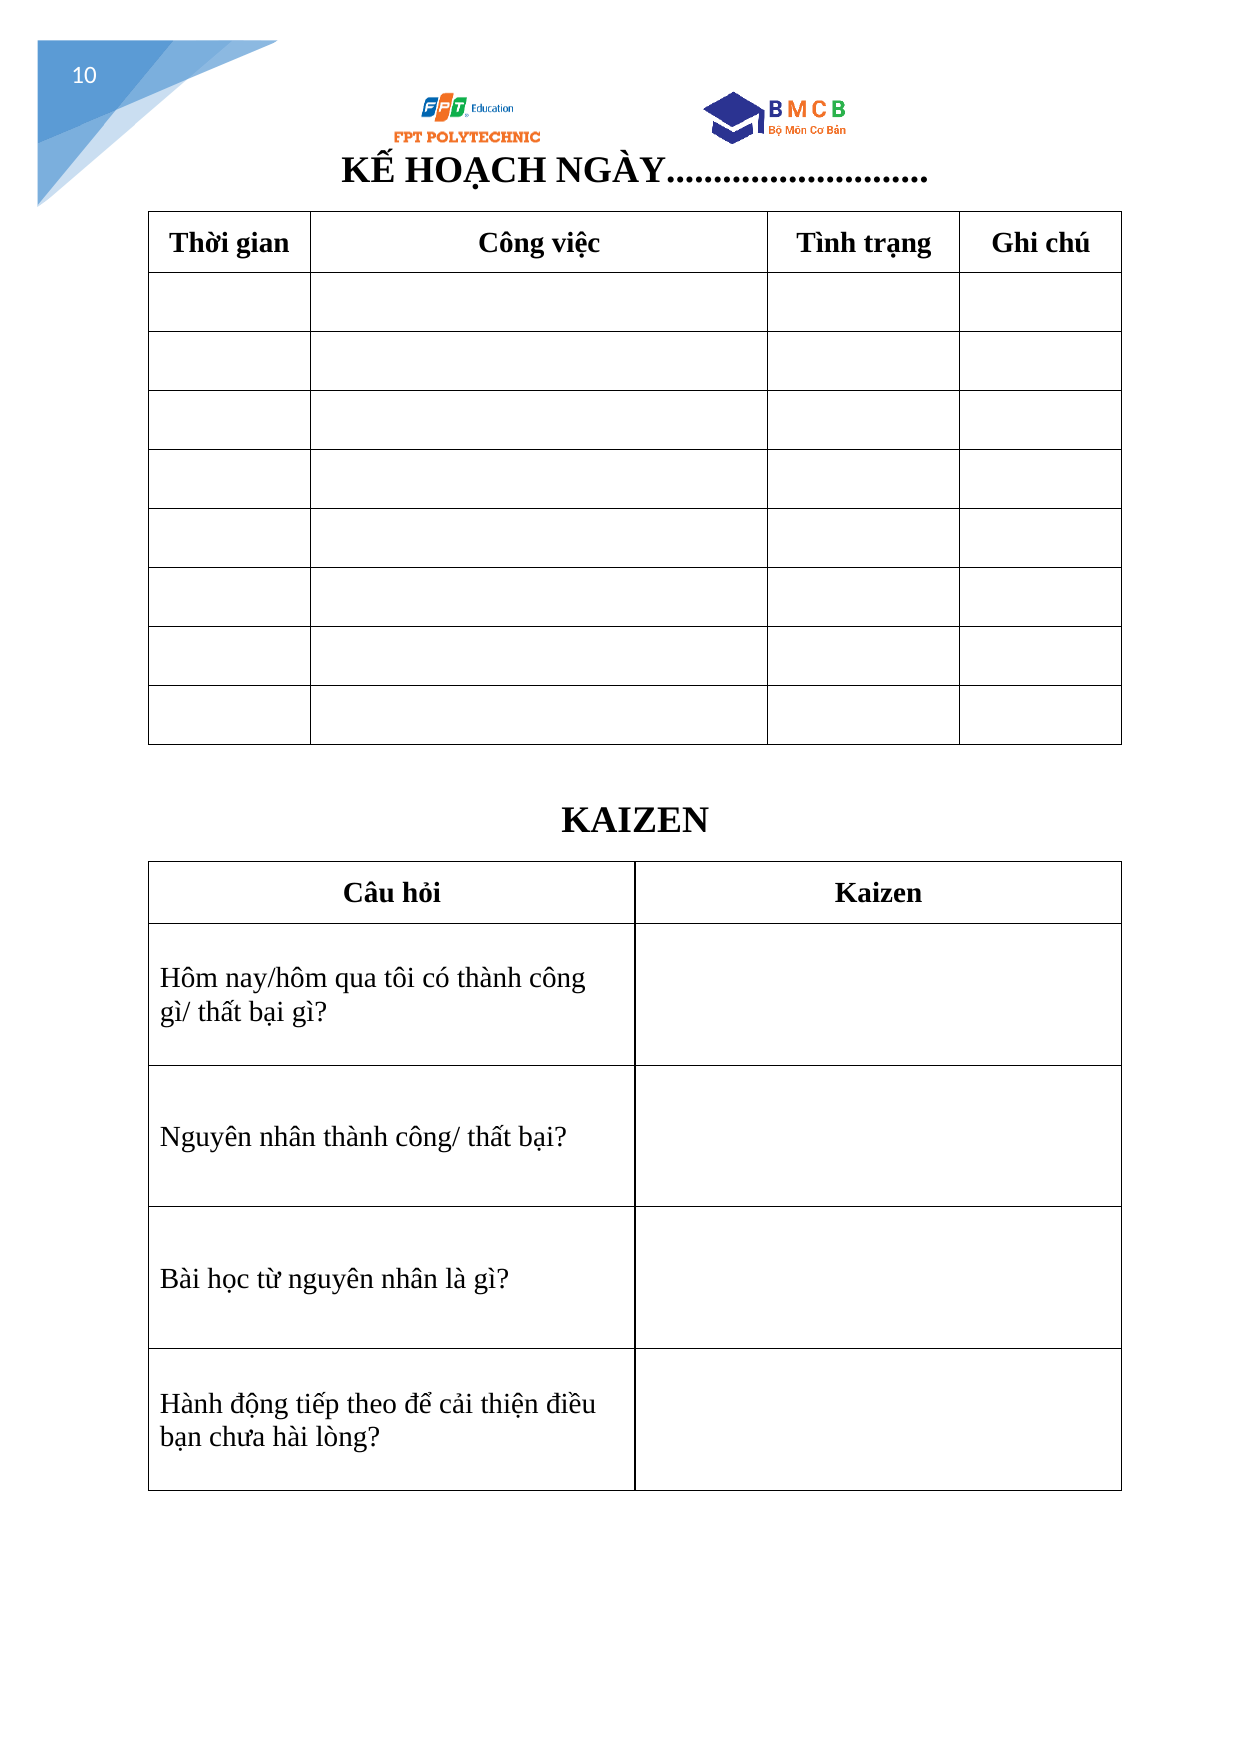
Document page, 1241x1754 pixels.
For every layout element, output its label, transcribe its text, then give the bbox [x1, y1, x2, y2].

table_cell [768, 568, 959, 626]
table_cell [960, 391, 1121, 449]
table_cell [768, 391, 959, 449]
table_cell [311, 686, 767, 744]
table_cell Hôm nay/hôm qua tôi có thành công gì/ thất bại gì? [149, 924, 634, 1064]
table_cell [960, 509, 1121, 567]
table_cell [960, 686, 1121, 744]
table_cell [149, 273, 310, 331]
table_cell [311, 509, 767, 567]
table_header Kaizen [636, 862, 1121, 923]
picture [37, 40, 279, 209]
table_cell Bài học từ nguyên nhân là gì? [149, 1207, 634, 1348]
table_cell [311, 568, 767, 626]
table_cell [311, 332, 767, 390]
table_cell [960, 332, 1121, 390]
text KAIZEN [148, 798, 1122, 841]
table_cell [960, 273, 1121, 331]
table_cell [636, 1207, 1121, 1348]
table_header Ghi chú [960, 212, 1121, 272]
table_cell [768, 273, 959, 331]
table_cell [768, 332, 959, 390]
table_cell [149, 450, 310, 508]
table_cell Nguyên nhân thành công/ thất bại? [149, 1066, 634, 1206]
table_cell [149, 391, 310, 449]
table_cell [311, 450, 767, 508]
table_cell [960, 450, 1121, 508]
table_header Công việc [311, 212, 767, 272]
table_cell [311, 627, 767, 685]
table_header Tình trạng [768, 212, 959, 272]
table_cell [311, 391, 767, 449]
text KẾ HOẠCH NGÀY............................ [148, 148, 1122, 191]
table_cell [960, 568, 1121, 626]
table_cell [149, 509, 310, 567]
table_cell [768, 686, 959, 744]
table_cell [768, 509, 959, 567]
table_cell [149, 627, 310, 685]
table_cell [636, 924, 1121, 1064]
picture [698, 86, 850, 148]
table_header Câu hỏi [149, 862, 634, 923]
table_header Thời gian [149, 212, 310, 272]
table_cell [311, 273, 767, 331]
table_cell [636, 1066, 1121, 1206]
table_cell [149, 332, 310, 390]
table_cell [149, 686, 310, 744]
table_cell [149, 568, 310, 626]
picture [389, 90, 545, 148]
table_cell [768, 627, 959, 685]
table_cell Hành động tiếp theo để cải thiện điều bạn chưa hài lòng? [149, 1349, 634, 1490]
table_cell [636, 1349, 1121, 1490]
table_cell [960, 627, 1121, 685]
table_cell [768, 450, 959, 508]
